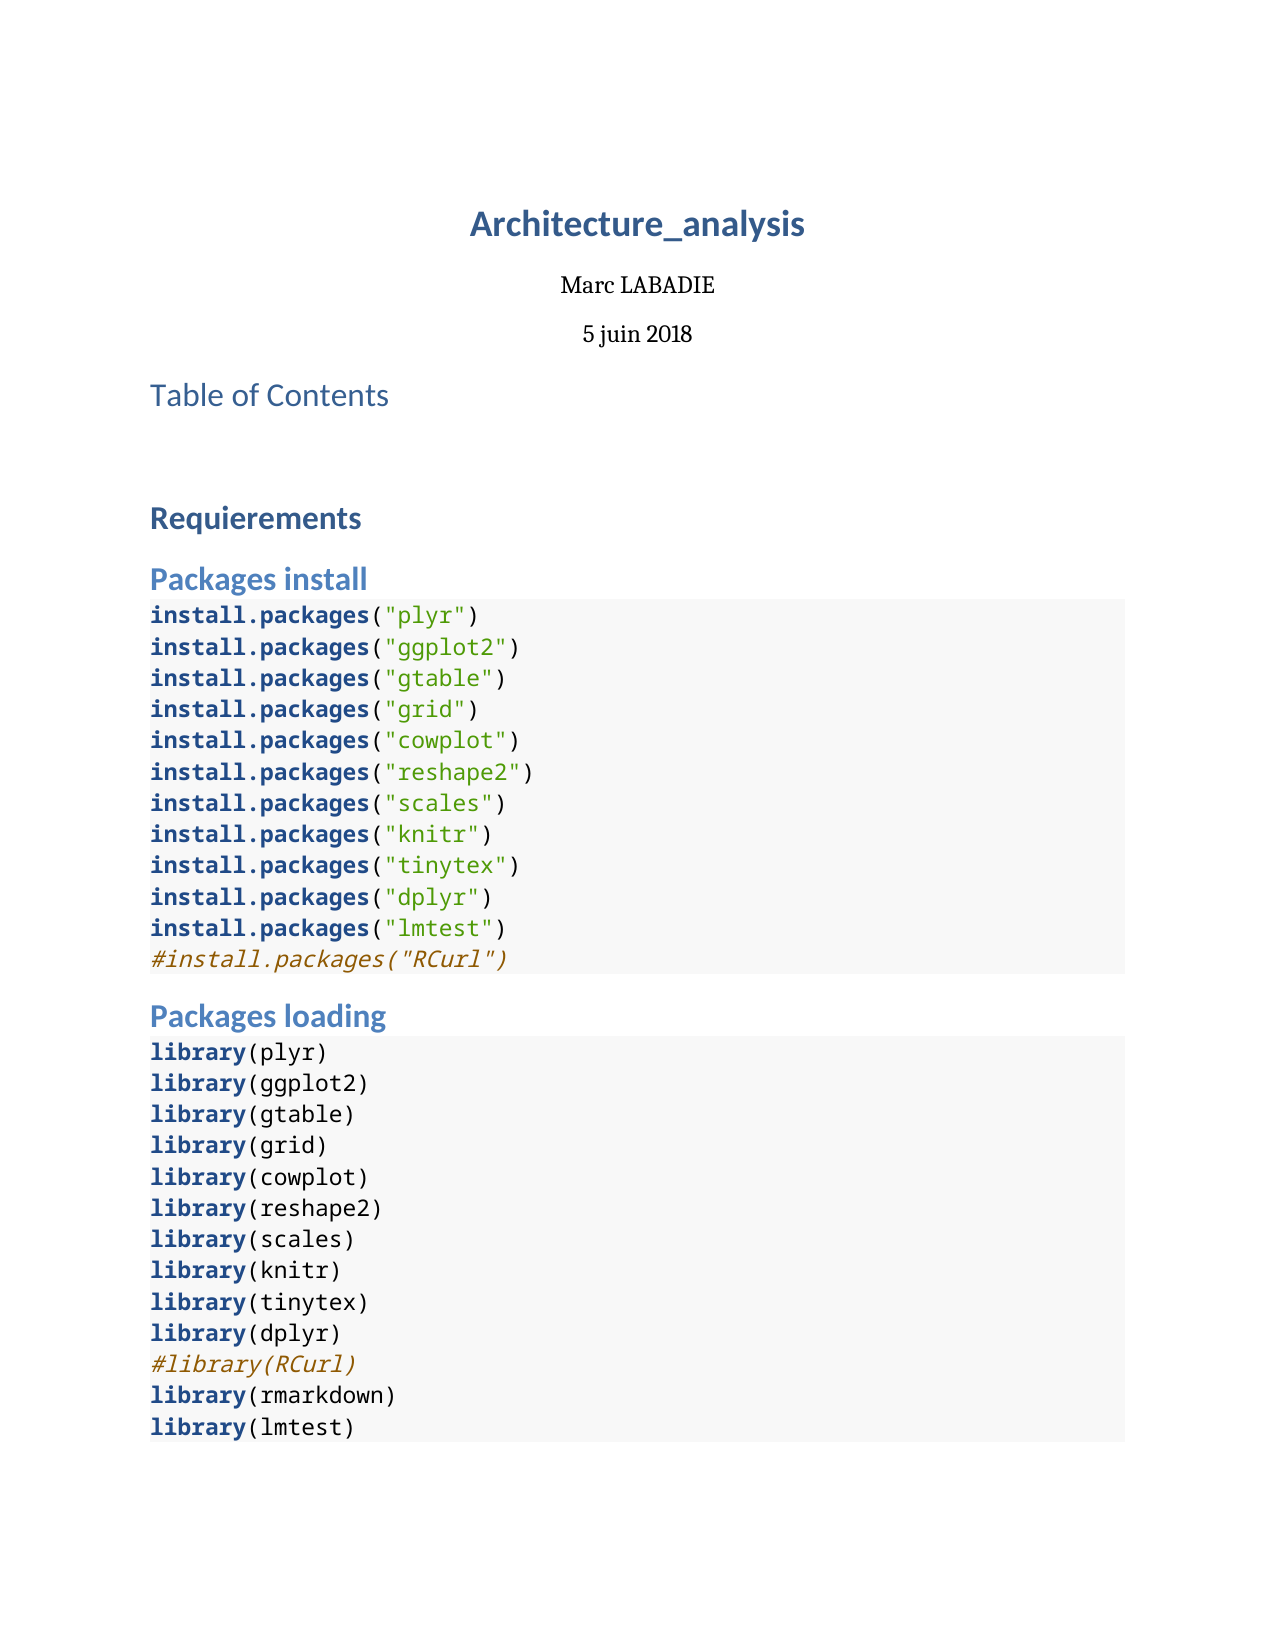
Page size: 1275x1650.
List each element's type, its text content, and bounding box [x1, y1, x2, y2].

subtitle Requierements [150, 497, 1125, 538]
subtitle Packages install [150, 558, 1125, 599]
text 5 juin 2018 [150, 320, 1125, 349]
title Architecture_analysis [150, 200, 1125, 246]
subtitle Packages loading [150, 995, 1125, 1036]
text library(plyr) library(ggplot2) library(gtable) library(grid) library(cowplot) library(reshape2) library(scales) library(knitr) library(tinytex) library(dplyr) #library(RCurl) library(rmarkdown) library(lmtest) [150, 1036, 1125, 1442]
text install.packages("plyr") install.packages("ggplot2") install.packages("gtable") install.packages("grid") install.packages("cowplot") install.packages("reshape2") install.packages("scales") install.packages("knitr") install.packages("tinytex") install.packages("dplyr") install.packages("lmtest") #install.packages("RCurl") [480, 599, 1125, 974]
text Marc LABADIE [150, 271, 1125, 299]
